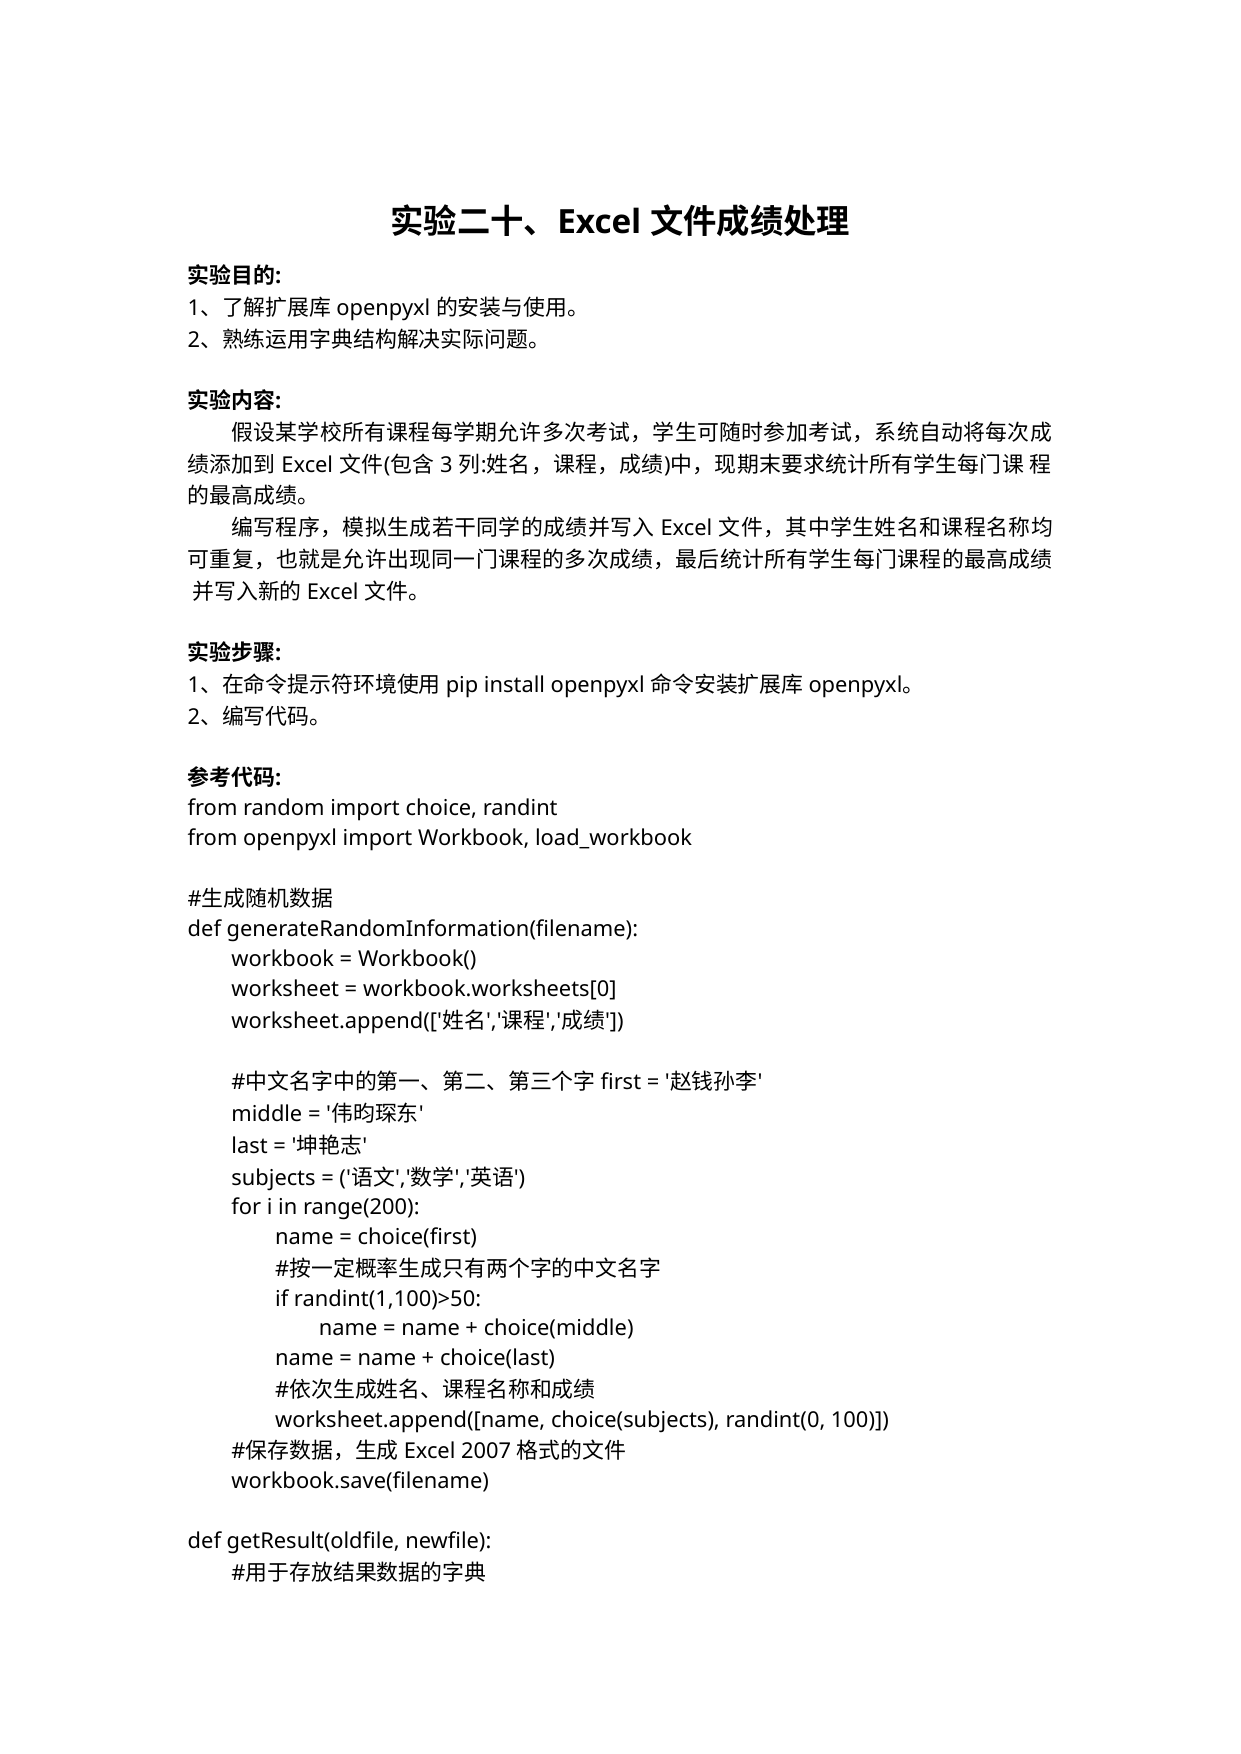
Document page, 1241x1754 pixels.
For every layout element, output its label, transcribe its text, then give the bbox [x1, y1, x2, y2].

text for i in range(200): [187, 1191, 1053, 1221]
text #保存数据，生成 Excel 2007 格式的文件 [187, 1433, 1053, 1465]
text middle = '伟昀琛东' [187, 1096, 1053, 1128]
text def generateRandomInformation(filename): [187, 913, 1053, 943]
text 1、在命令提示符环境使用 pip install openpyxl 命令安装扩展库 openpyxl。 [187, 667, 1053, 699]
text from openpyxl import Workbook, load_workbook [187, 822, 1053, 852]
text #生成随机数据 [187, 881, 1053, 913]
title 实验二十、Excel 文件成绩处理 [187, 187, 1053, 252]
text name = name + choice(last) [231, 1342, 1053, 1372]
text worksheet.append([name, choice(subjects), randint(0, 100)]) [231, 1404, 1053, 1433]
text #按一定概率生成只有两个字的中文名字 [231, 1251, 1053, 1283]
text 参考代码: [187, 760, 1053, 792]
text workbook.save(filename) [187, 1465, 1053, 1495]
text worksheet.append(['姓名','课程','成绩']) [187, 1003, 1053, 1034]
text workbook = Workbook() [187, 943, 1053, 973]
text #依次生成姓名、课程名称和成绩 [231, 1372, 1053, 1404]
text 实验步骤: [187, 635, 1053, 667]
text last = '坤艳志' [187, 1128, 1053, 1159]
text 1、了解扩展库 openpyxl 的安装与使用。 [187, 290, 1053, 322]
text worksheet = workbook.worksheets[0] [187, 973, 1053, 1003]
text 2、熟练运用字典结构解决实际问题。 [187, 322, 1053, 353]
text if randint(1,100)>50: [231, 1283, 1053, 1312]
text 假设某学校所有课程每学期允许多次考试，学生可随时参加考试，系统自动将每次成绩添加到 Excel 文件(包含 3 列:姓名，课程，成绩)中，现期末要求统计所有学生每门课 程的最高成绩。 [187, 415, 1053, 510]
text #中文名字中的第一、第二、第三个字 first = '赵钱孙李' [187, 1064, 1053, 1096]
text 实验目的: [187, 258, 1053, 290]
text name = name + choice(middle) [275, 1312, 1053, 1342]
text subjects = ('语文','数学','英语') [187, 1159, 1053, 1191]
text 实验内容: [187, 383, 1053, 415]
text def getResult(oldfile, newfile): [187, 1525, 1053, 1555]
text #用于存放结果数据的字典 [187, 1555, 1053, 1586]
text from random import choice, randint [187, 792, 1053, 822]
text name = choice(first) [231, 1221, 1053, 1251]
text 编写程序，模拟生成若干同学的成绩并写入 Excel 文件，其中学生姓名和课程名称均 可重复，也就是允许出现同一门课程的多次成绩，最后统计所有学生每门课程的最高成绩， 并写入新的 Excel 文件。 [187, 510, 1053, 605]
text 2、编写代码。 [187, 699, 1053, 731]
